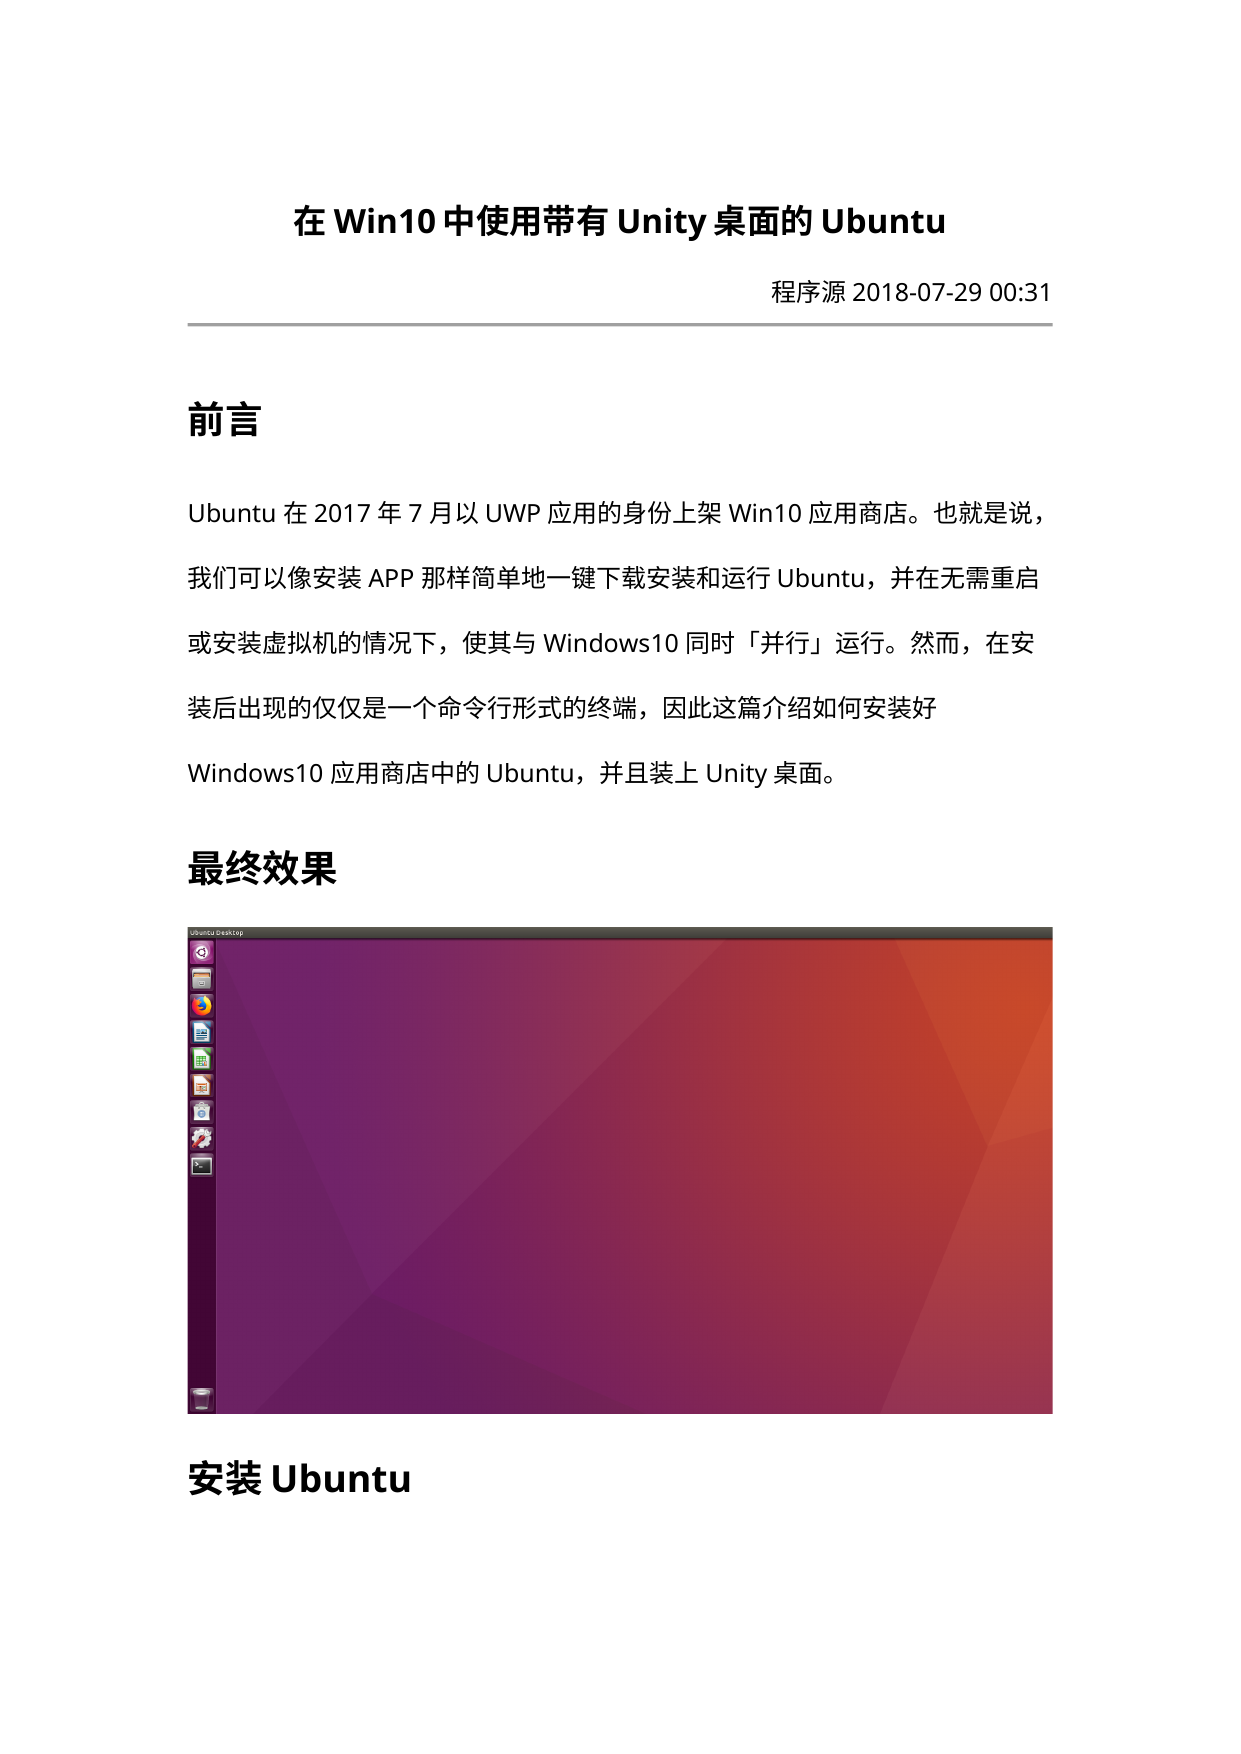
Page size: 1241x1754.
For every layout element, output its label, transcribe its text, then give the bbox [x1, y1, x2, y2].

text 最终效果 [187, 833, 1053, 898]
text 程序源 2018-07-29 00:31 [187, 258, 1053, 323]
text 安装Ubuntu [187, 1444, 1053, 1509]
title 在Win10中使用带有Unity桌面的Ubuntu [187, 187, 1053, 252]
text 前言 [187, 385, 1053, 450]
text Ubuntu 在 2017 年 7 月以 UWP 应用的身份上架 Win10 应用商店。也就是说，我们可以像安装 APP 那样简单地一键下载安装和运行 Ubuntu，并在无需重启或安装虚拟机的情况下，使其与 Windows10 同时「并行」运行。然而，在安装后出现的仅仅是一个命令行形式的终端，因此这篇介绍如何安装好 Windows10 应用商店中的 Ubuntu，并且装上 Unity 桌面。 [187, 479, 1053, 804]
picture [187, 927, 1053, 1414]
